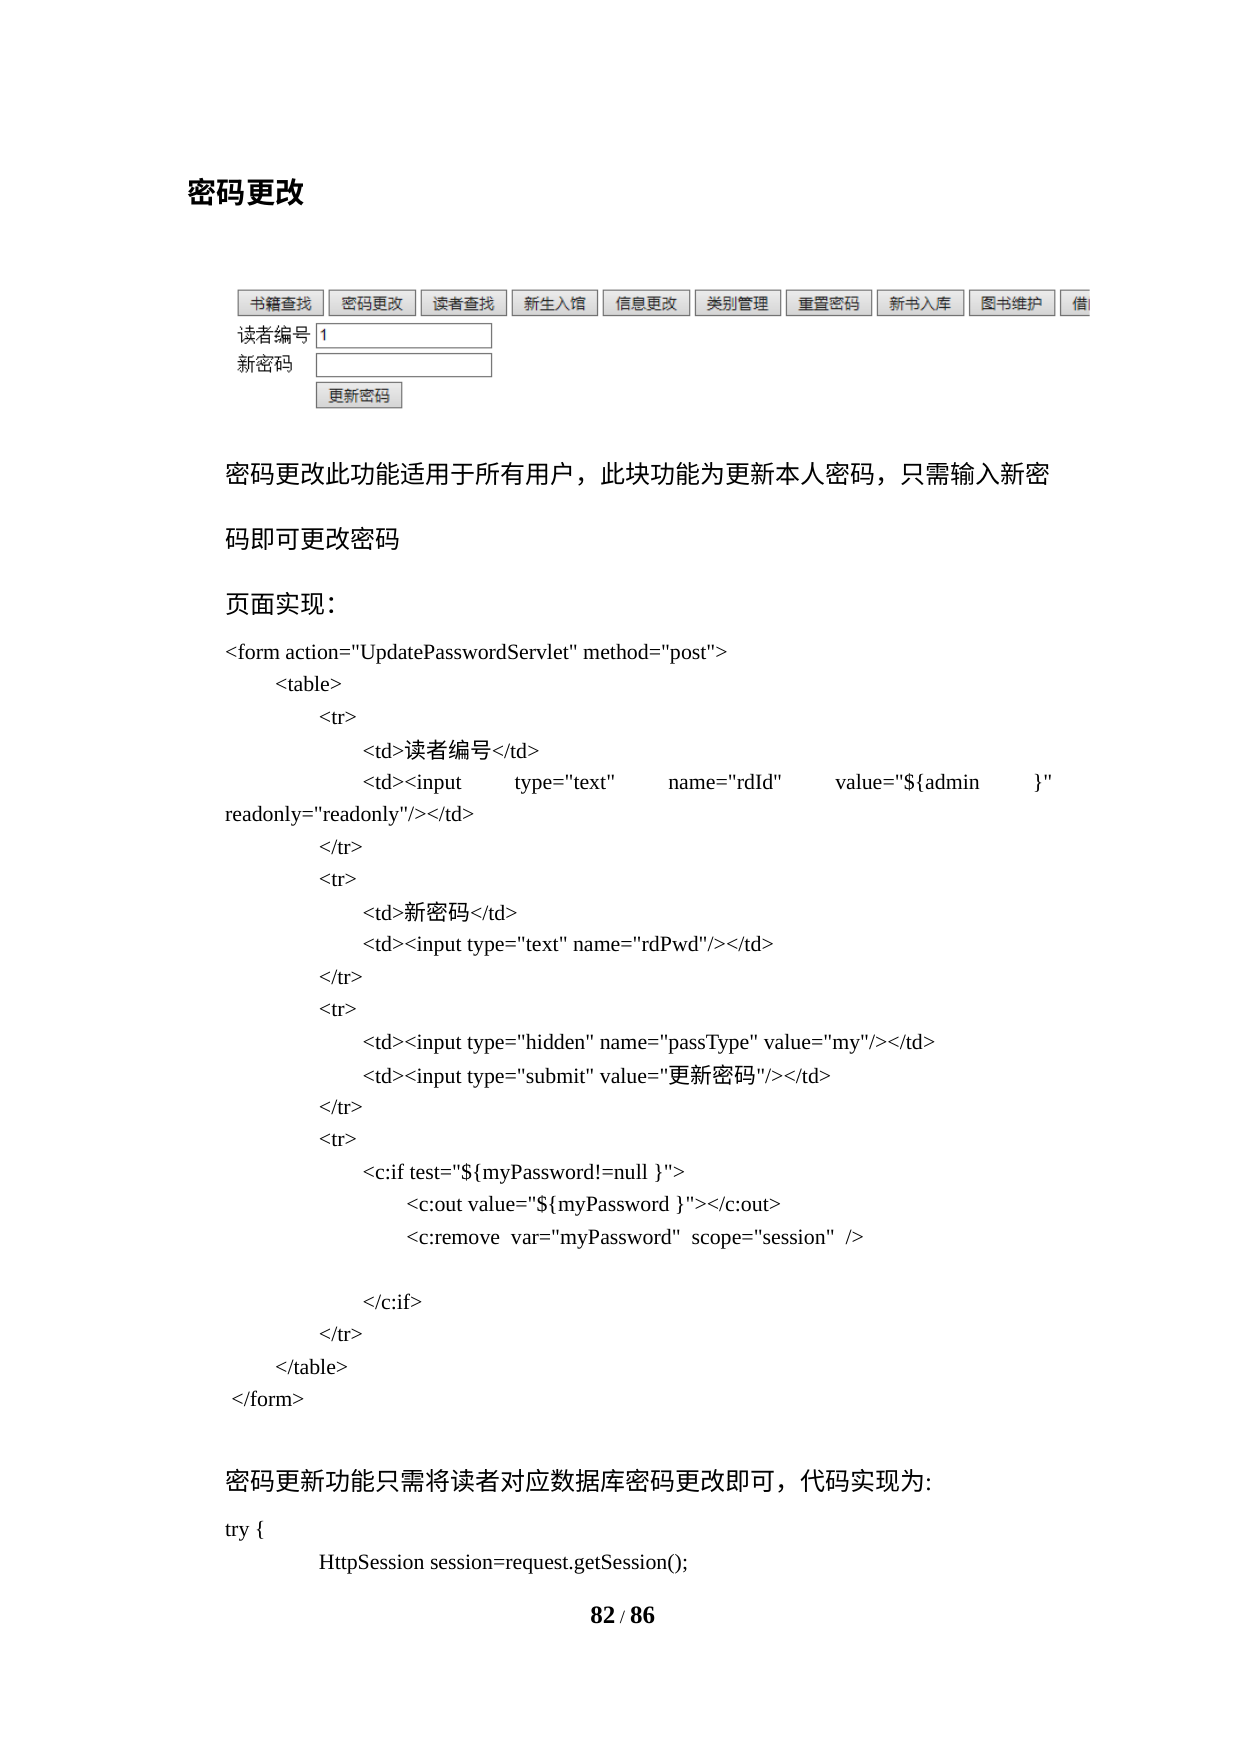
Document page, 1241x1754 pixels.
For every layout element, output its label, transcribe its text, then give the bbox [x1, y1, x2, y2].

text <tr> [225, 862, 1053, 895]
text <td>新密码</td> [225, 895, 1053, 927]
text </tr> [225, 960, 1053, 992]
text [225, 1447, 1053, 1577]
text <td><input type="text" name="rdPwd"/></td> [225, 927, 1053, 960]
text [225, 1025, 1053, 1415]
subtitle 密码更改 [187, 160, 1053, 225]
text <td><input type="text" name="rdId" value="${admin }" readonly="readonly"/></td> [225, 765, 1053, 830]
text <td>读者编号</td> [225, 732, 1053, 765]
picture [225, 277, 1090, 429]
text <table> [225, 667, 1053, 700]
text <tr> [225, 992, 1053, 1025]
text <form action="UpdatePasswordServlet" method="post"> [225, 635, 1053, 667]
text 页面实现： [225, 570, 1053, 635]
text <tr> [225, 700, 1053, 732]
text </tr> [225, 830, 1053, 862]
text 密码更改此功能适用于所有用户，此块功能为更新本人密码，只需输入新密码即可更改密码 [225, 440, 1053, 570]
